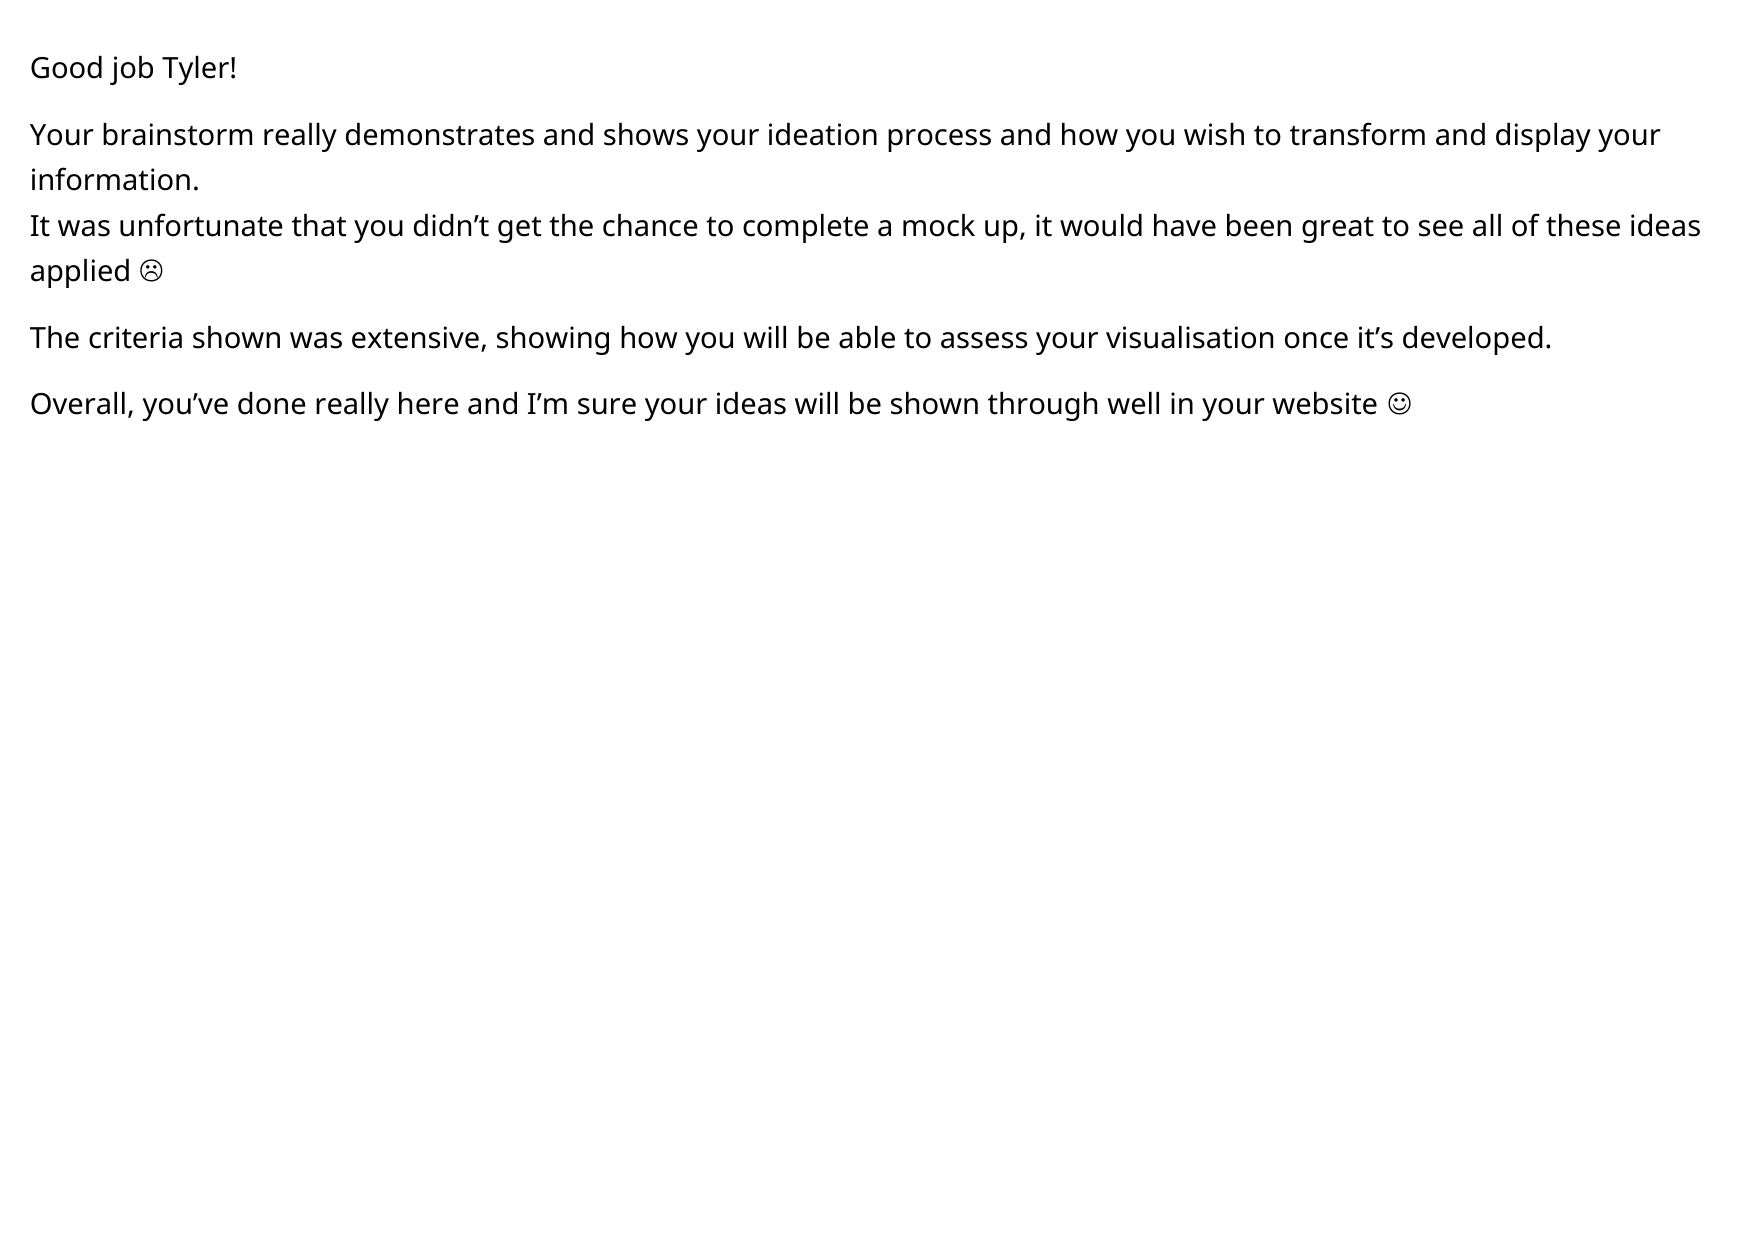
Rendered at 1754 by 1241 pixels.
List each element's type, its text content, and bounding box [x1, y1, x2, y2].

text Your brainstorm really demonstrates and shows your ideation process and how you wish to transform and display your information. It was unfortunate that you didn’t get the chance to complete a mock up, it would have been great to see all of these ideas applied [29, 114, 1724, 290]
text Good job Tyler! [29, 47, 1724, 87]
text The criteria shown was extensive, showing how you will be able to assess your visualisation once it’s developed. [29, 317, 1724, 357]
text Overall, you’ve done really here and I’m sure your ideas will be shown through well in your website [29, 383, 1724, 423]
